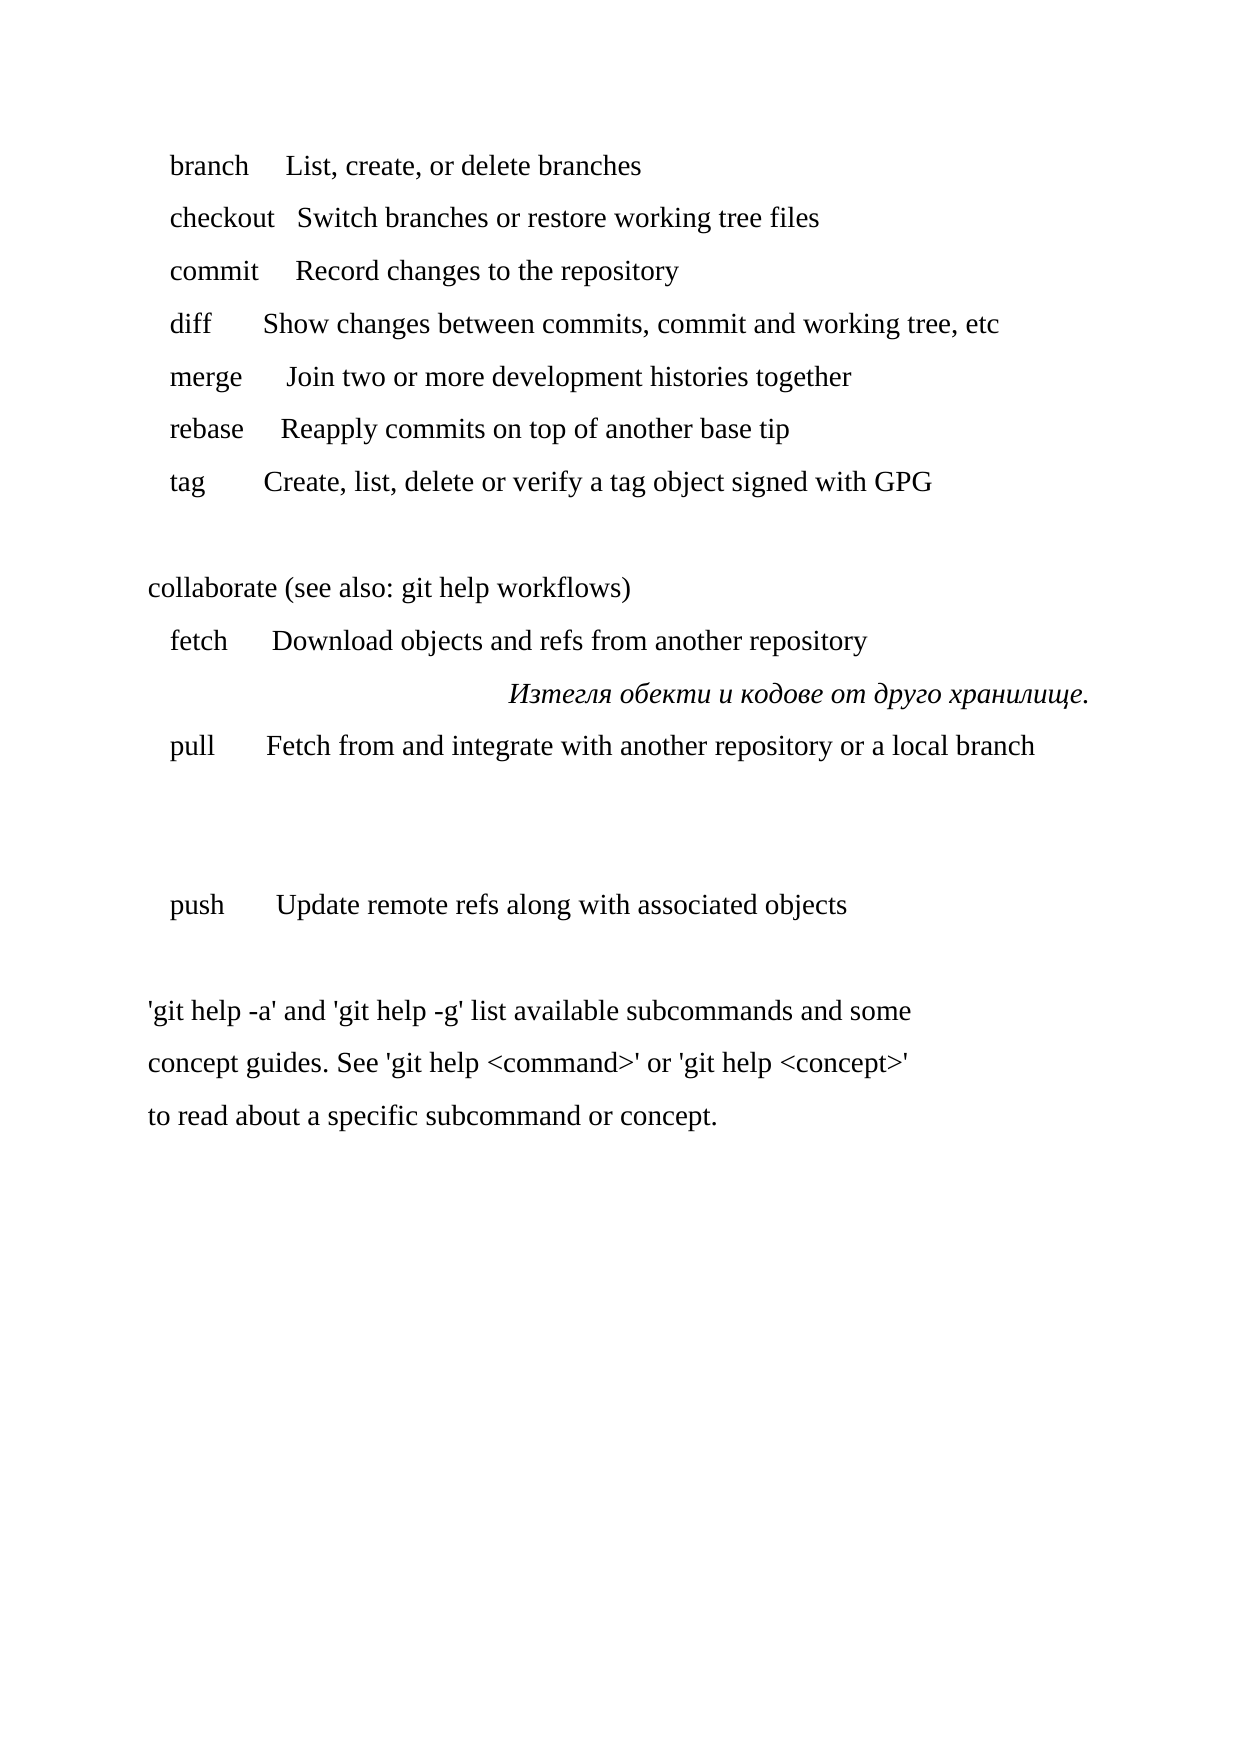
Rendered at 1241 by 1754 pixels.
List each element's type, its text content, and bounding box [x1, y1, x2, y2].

text merge Join two or more development histories together [148, 359, 1093, 392]
text 'git help -a' and 'git help -g' list available subcommands and some [148, 993, 1093, 1026]
text tag Create, list, delete or verify a tag object signed with GPG [148, 464, 1093, 498]
text commit Record changes to the repository [148, 253, 1093, 287]
text push Update remote refs along with associated objects [148, 887, 1093, 921]
text fetch Download objects and refs from another repository [148, 623, 1093, 656]
text diff Show changes between commits, commit and working tree, etc [148, 306, 1093, 339]
text rebase Reapply commits on top of another base tip [148, 412, 1093, 445]
text branch List, create, or delete branches [148, 148, 1093, 181]
text to read about a specific subcommand or concept. [148, 1098, 1093, 1132]
text Изтегля обекти и кодове от друго хранилище. [148, 676, 1093, 709]
text checkout Switch branches or restore working tree files [148, 200, 1093, 234]
text concept guides. See 'git help <command>' or 'git help <concept>' [148, 1045, 1093, 1079]
text collaborate (see also: git help workflows) [148, 570, 1093, 604]
text pull Fetch from and integrate with another repository or a local branch [148, 728, 1093, 762]
